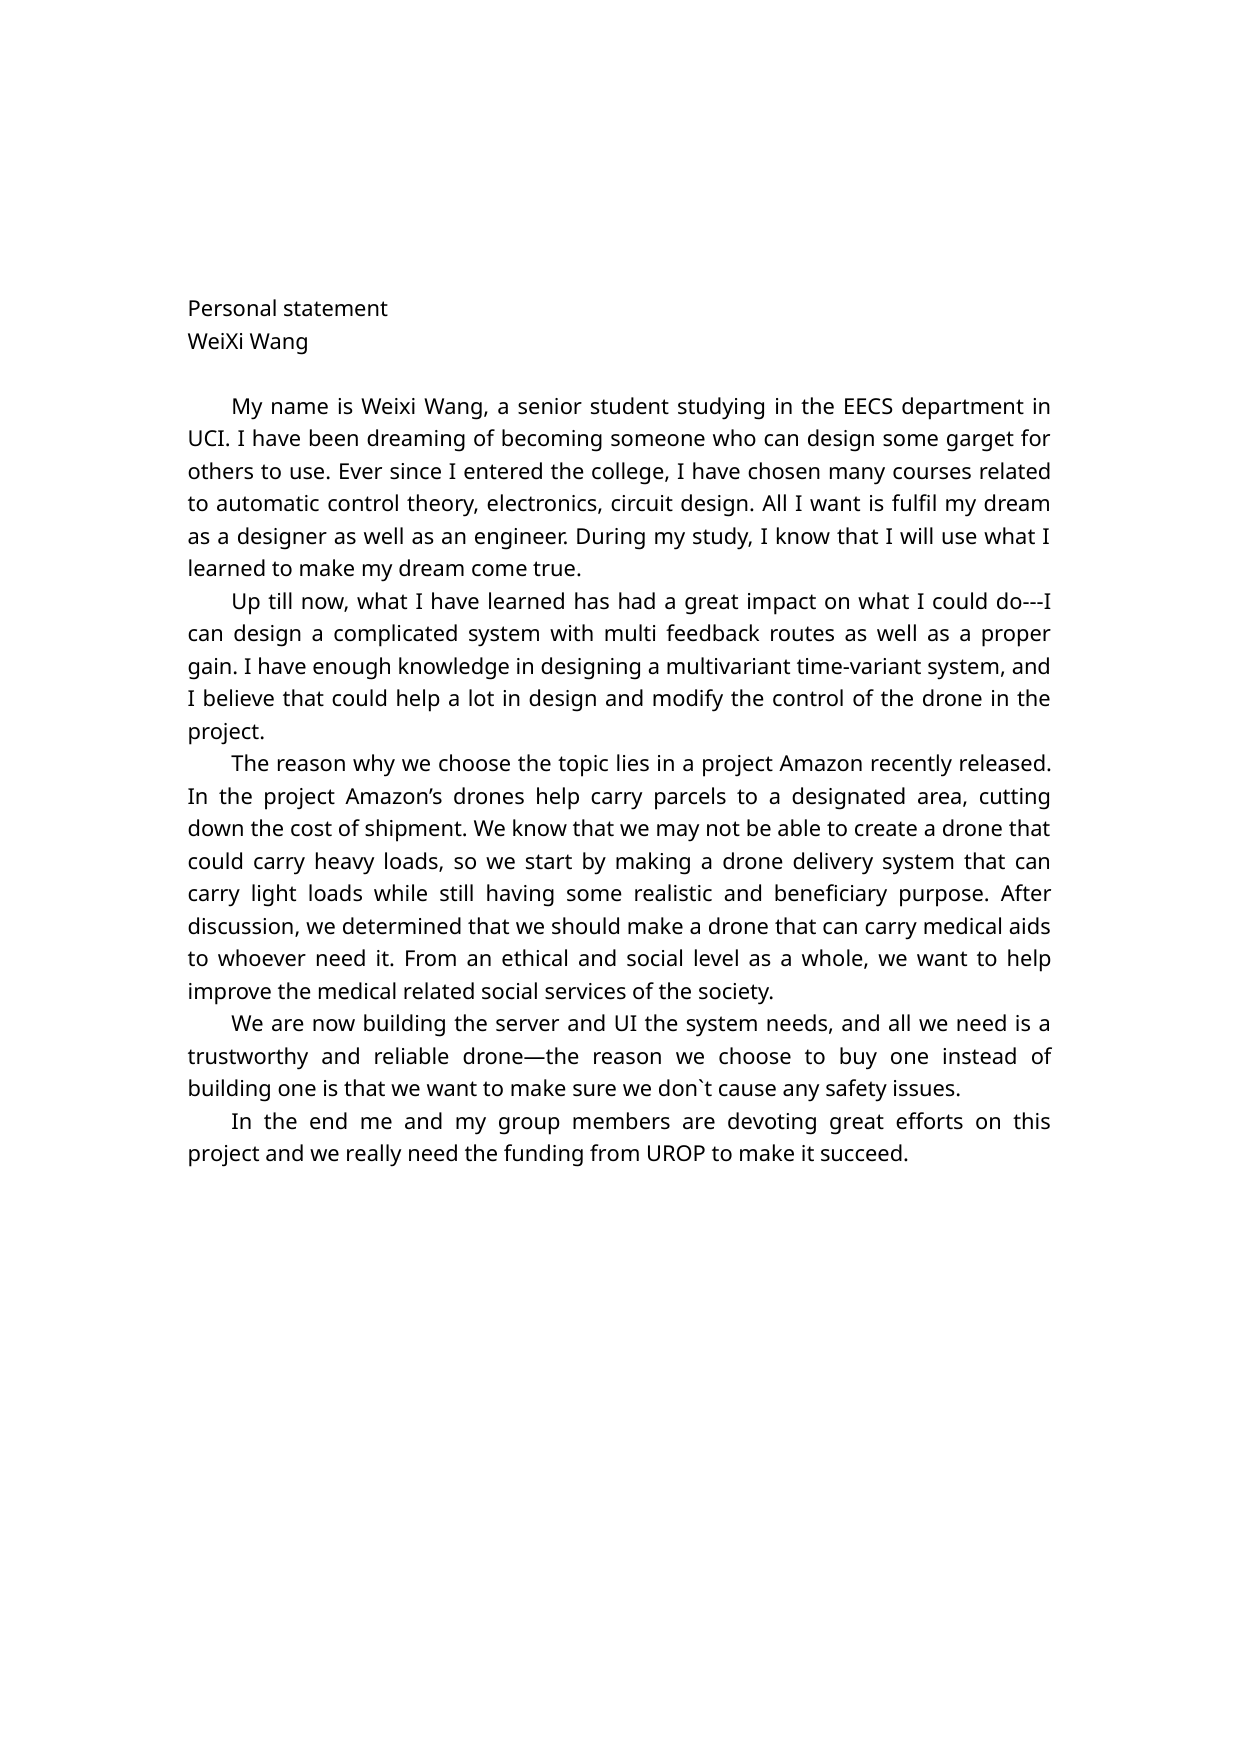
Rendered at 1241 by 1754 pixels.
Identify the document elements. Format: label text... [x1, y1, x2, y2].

text Up till now, what I have learned has had a great impact on what I could do---I can design a complicated system with multi feedback routes as well as a proper gain. I have enough knowledge in designing a multivariant time-variant system, and I believe that could help a lot in design and modify the control of the drone in the project. [187, 584, 1053, 747]
text We are now building the server and UI the system needs, and all we need is a trustworthy and reliable drone—the reason we choose to buy one instead of building one is that we want to make sure we don`t cause any safety issues. [187, 1007, 1053, 1104]
text Personal statement [187, 292, 1053, 324]
text WeiXi Wang [187, 324, 1053, 357]
text My name is Weixi Wang, a senior student studying in the EECS department in UCI. I have been dreaming of becoming someone who can design some garget for others to use. Ever since I entered the college, I have chosen many courses related to automatic control theory, electronics, circuit design. All I want is fulfil my dream as a designer as well as an engineer. During my study, I know that I will use what I learned to make my dream come true. [187, 389, 1053, 584]
text In the end me and my group members are devoting great efforts on this project and we really need the funding from UROP to make it succeed. [187, 1104, 1053, 1169]
text The reason why we choose the topic lies in a project Amazon recently released. In the project Amazon’s drones help carry parcels to a designated area, cutting down the cost of shipment. We know that we may not be able to create a drone that could carry heavy loads, so we start by making a drone delivery system that can carry light loads while still having some realistic and beneficiary purpose. After discussion, we determined that we should make a drone that can carry medical aids to whoever need it. From an ethical and social level as a whole, we want to help improve the medical related social services of the society. [187, 747, 1053, 1007]
